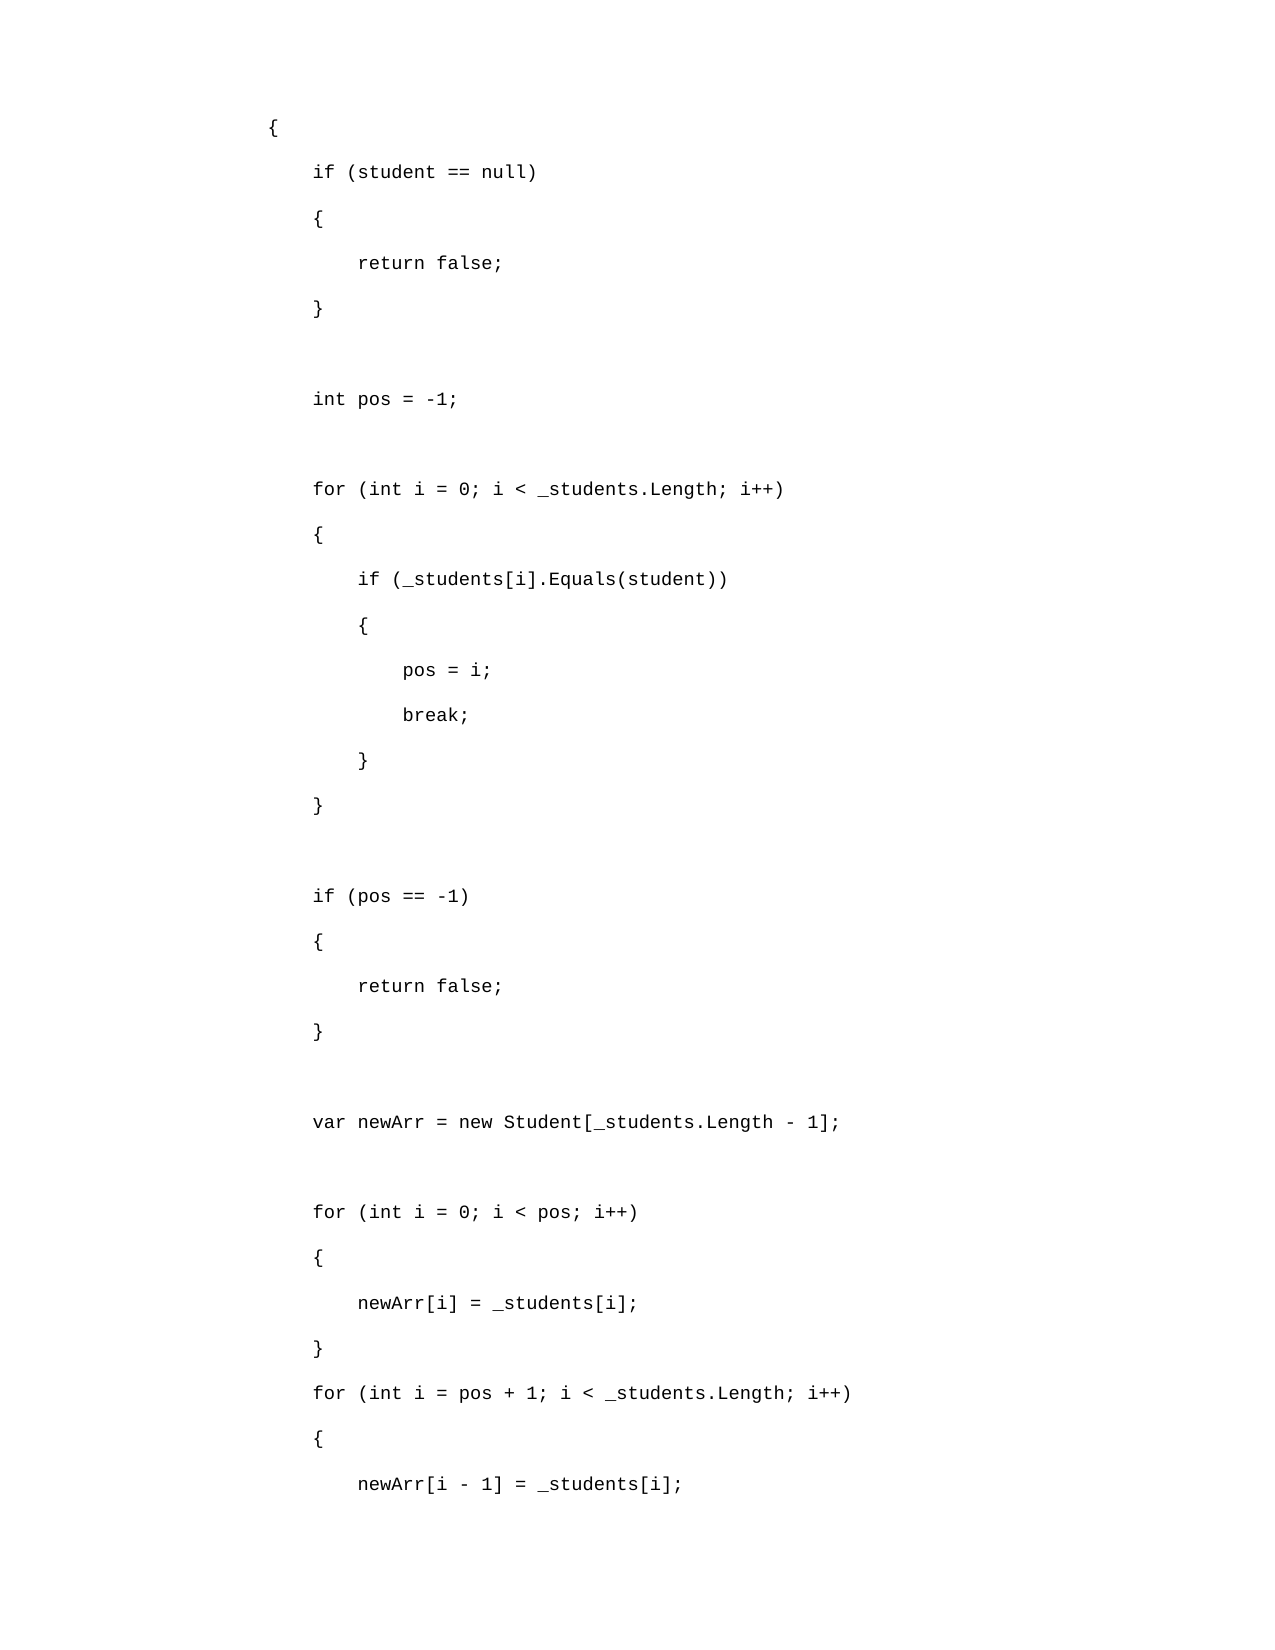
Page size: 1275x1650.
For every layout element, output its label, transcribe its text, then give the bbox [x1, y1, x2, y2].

text } [177, 1022, 1186, 1043]
text { [177, 1248, 1186, 1269]
text int pos = -1; [177, 389, 1186, 411]
text } [177, 751, 1186, 772]
text } [177, 1339, 1186, 1360]
text { [177, 208, 1186, 230]
text for (int i = 0; i < _students.Length; i++) [177, 480, 1186, 501]
text var newArr = new Student[_students.Length - 1]; [177, 1113, 1186, 1134]
text { [177, 118, 1186, 139]
text { [177, 1429, 1186, 1450]
text } [177, 299, 1186, 320]
text for (int i = 0; i < pos; i++) [177, 1203, 1186, 1224]
text for (int i = pos + 1; i < _students.Length; i++) [177, 1384, 1186, 1405]
text if (_students[i].Equals(student)) [177, 570, 1186, 591]
text { [177, 525, 1186, 546]
text if (pos == -1) [177, 887, 1186, 908]
text return false; [177, 254, 1186, 275]
text } [177, 796, 1186, 817]
text newArr[i] = _students[i]; [177, 1293, 1186, 1315]
text break; [177, 706, 1186, 727]
text { [177, 615, 1186, 637]
text if (student == null) [177, 163, 1186, 184]
text return false; [177, 977, 1186, 998]
text pos = i; [177, 661, 1186, 682]
text newArr[i - 1] = _students[i]; [177, 1474, 1186, 1496]
text { [177, 932, 1186, 953]
